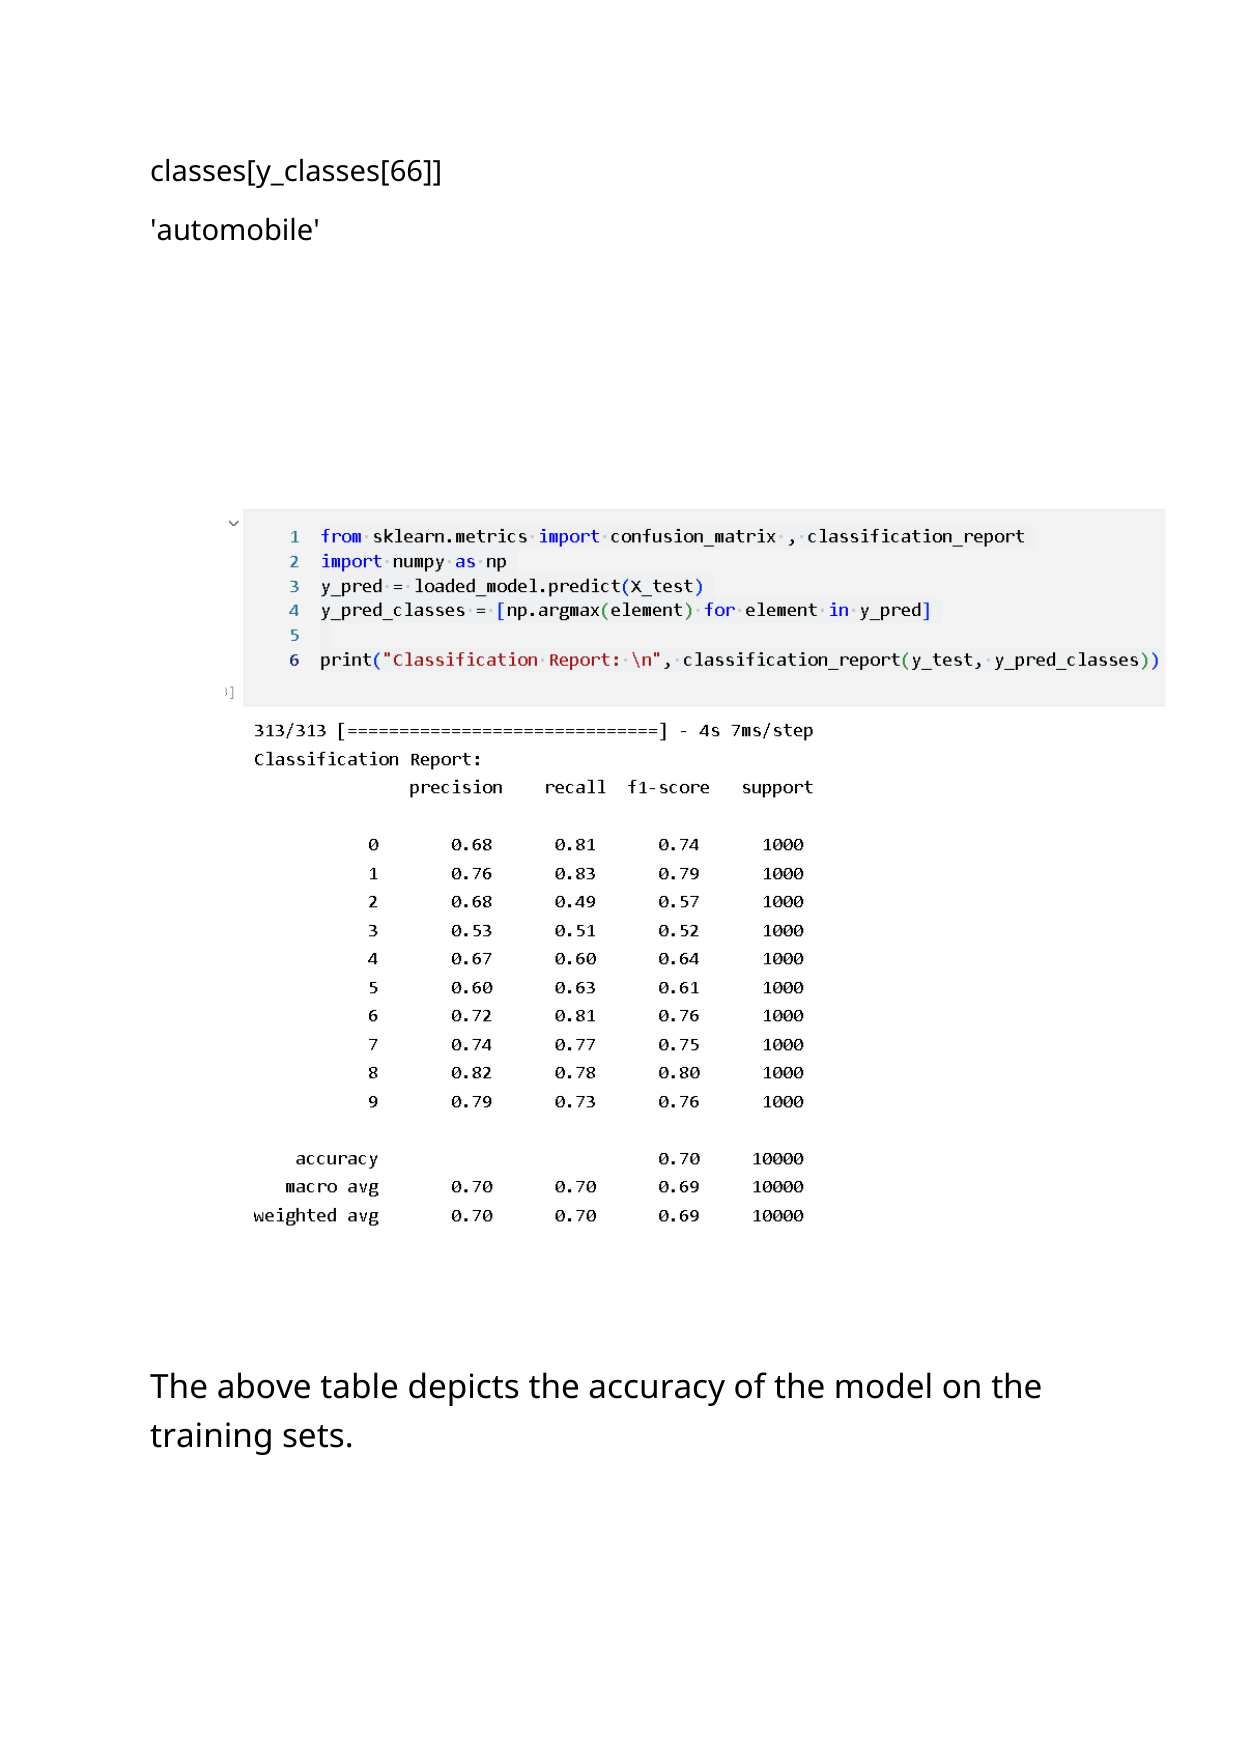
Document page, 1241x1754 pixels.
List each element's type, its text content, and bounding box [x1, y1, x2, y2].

text 'automobile' [150, 209, 1090, 249]
text classes[y_classes[66]] [150, 150, 1090, 190]
picture [225, 502, 1166, 1266]
text The above table depicts the accuracy of the model on the training sets. [150, 1363, 1090, 1457]
